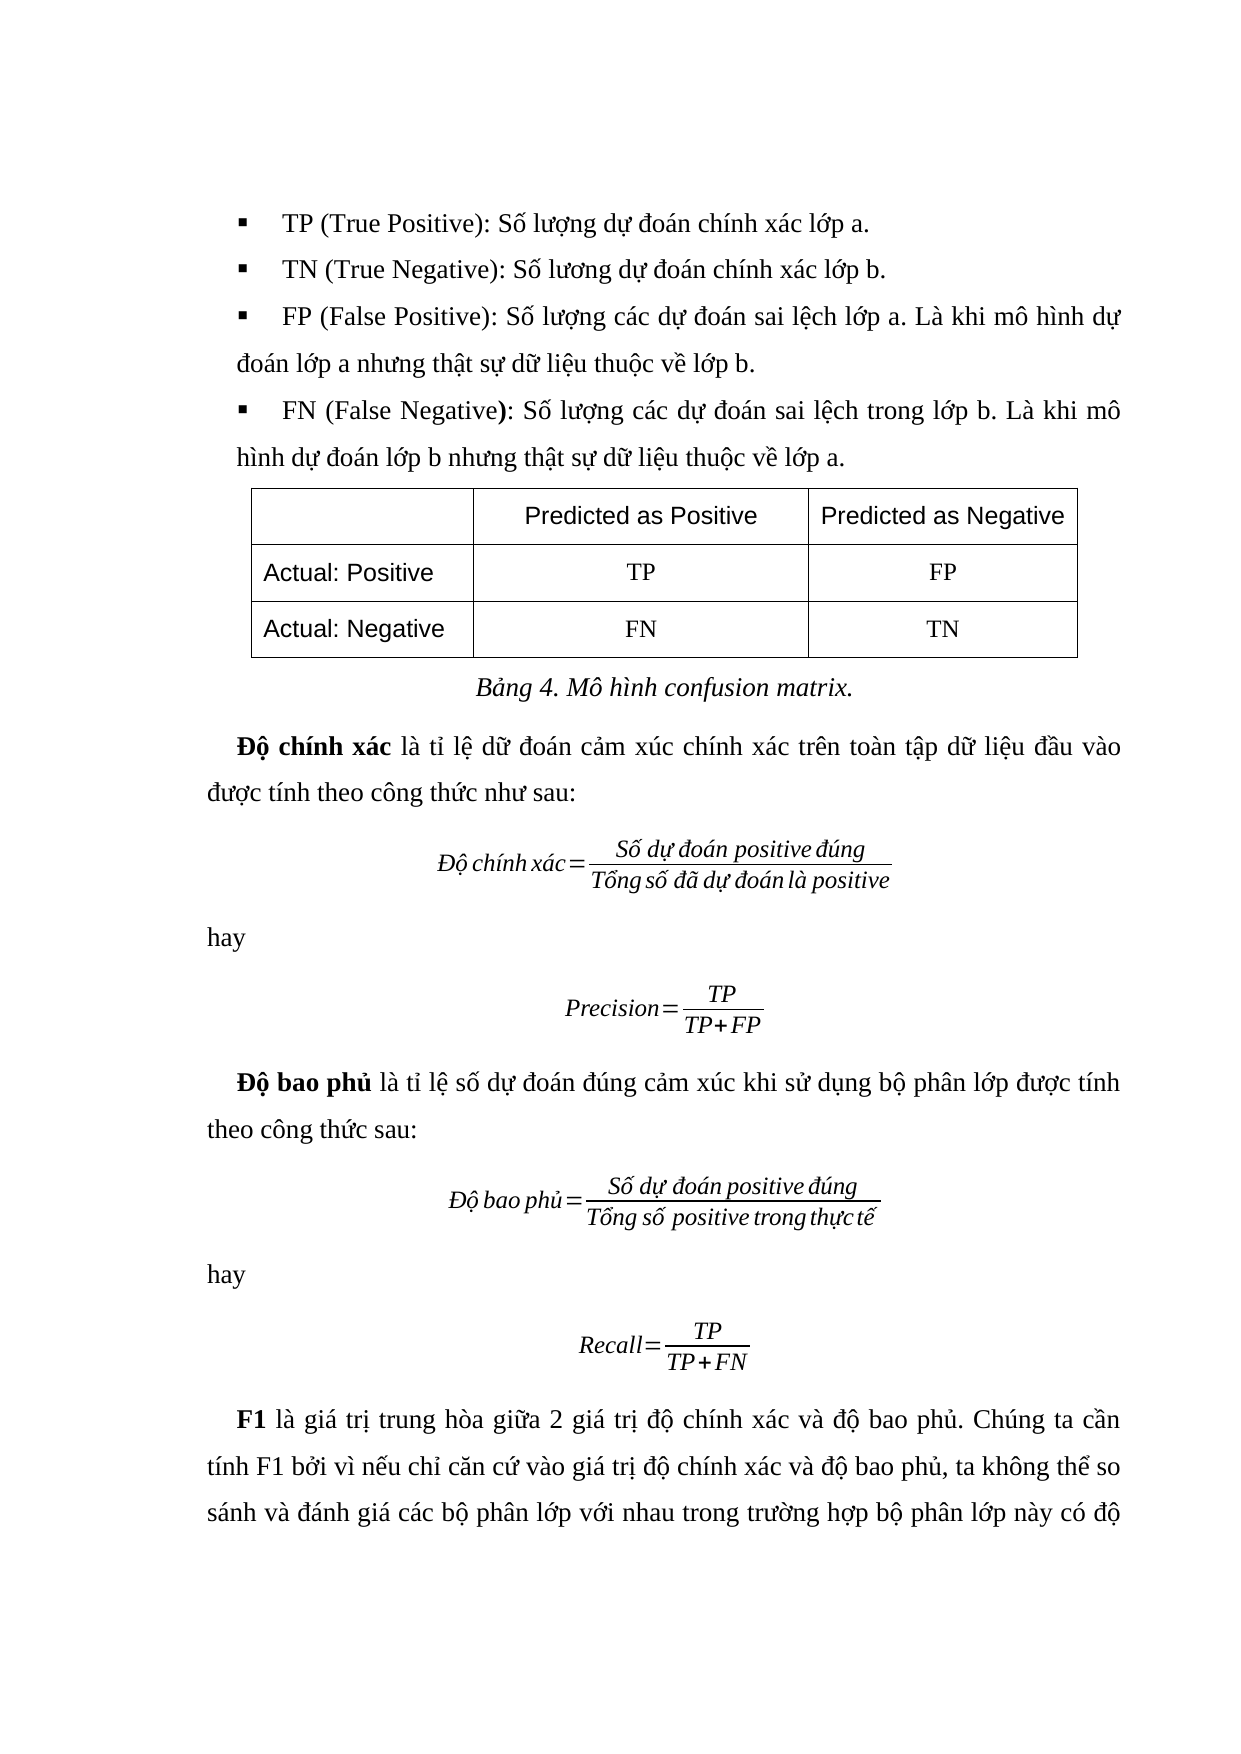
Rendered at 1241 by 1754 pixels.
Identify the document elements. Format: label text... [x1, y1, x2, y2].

table_header Predicted as Positive [474, 489, 808, 544]
list TP (True Positive): Số lượng dự đoán chính xác lớp a. [236, 207, 1122, 238]
table_cell Actual: Positive [252, 545, 473, 601]
table_header Predicted as Negative [809, 489, 1077, 544]
text hay [207, 921, 1122, 953]
list FN (False Negative): Số lượng các dự đoán sai lệch trong lớp b. Là khi mô hình dự đoán lớp b nhưng thật sự dữ liệu thuộc về lớp a. [236, 394, 1122, 472]
text Độ chính xác là tỉ lệ dữ đoán cảm xúc chính xác trên toàn tập dữ liệu đầu vào được tính theo công thức như sau: [207, 730, 1122, 808]
table_header [252, 489, 473, 544]
table_cell Actual: Negative [252, 602, 473, 657]
text Độ bao phủ là tỉ lệ số dự đoán đúng cảm xúc khi sử dụng bộ phân lớp được tính theo công thức sau: [207, 1066, 1122, 1144]
list FP (False Positive): Số lượng các dự đoán sai lệch lớp a. Là khi mô hình dự đoán lớp a nhưng thật sự dữ liệu thuộc về lớp b. [236, 301, 1122, 378]
table_cell FP [809, 545, 1077, 601]
table_cell TN [809, 602, 1077, 657]
text Bảng 4.1 Mô hình confusion matrix. [207, 671, 1122, 702]
table_cell TP [474, 545, 808, 601]
text hay [207, 1258, 1122, 1289]
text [207, 1403, 1122, 1528]
list TN (True Negative): Số lương dự đoán chính xác lớp b. [236, 254, 1122, 285]
table_cell FN [474, 602, 808, 657]
